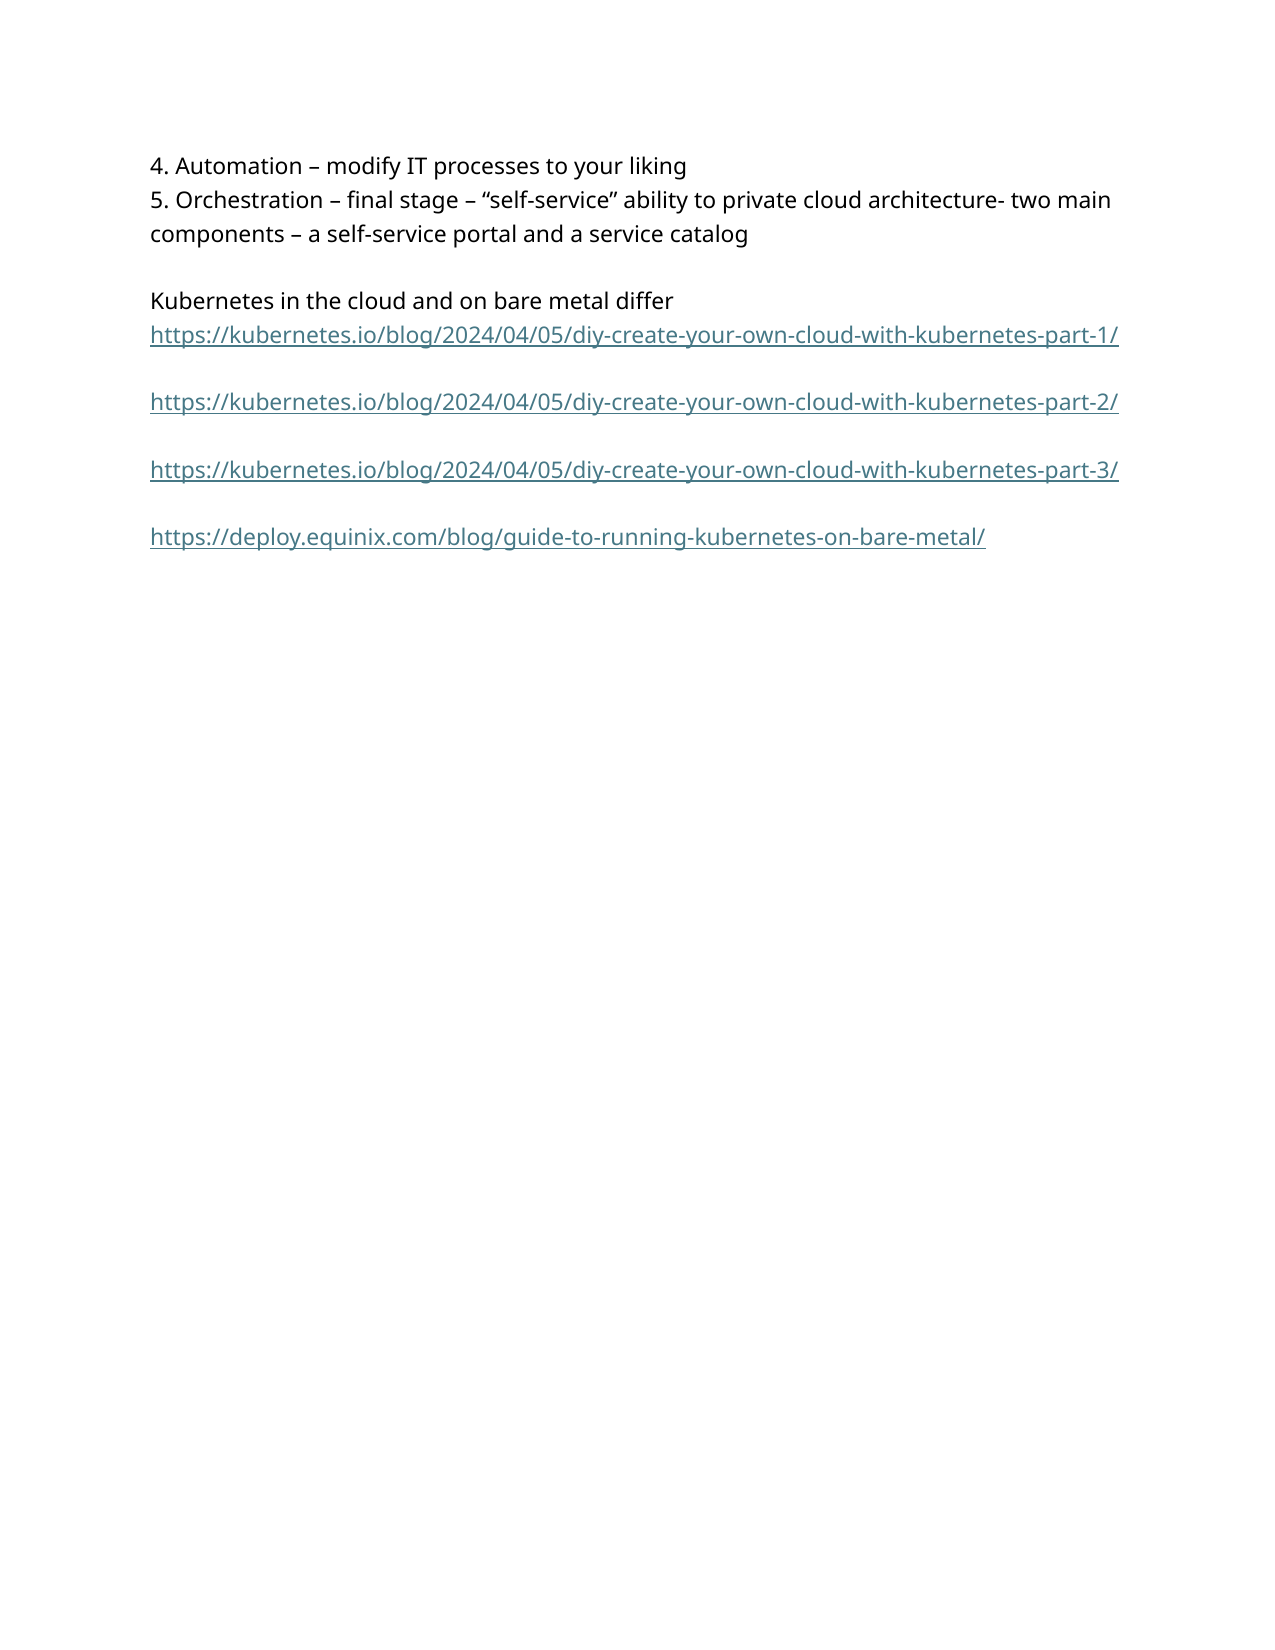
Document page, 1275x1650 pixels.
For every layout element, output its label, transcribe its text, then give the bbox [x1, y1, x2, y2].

text https://kubernetes.io/blog/2024/04/05/diy-create-your-own-cloud-with-kubernetes-part-3/ [150, 454, 1125, 485]
text https://deploy.equinix.com/blog/guide-to-running-kubernetes-on-bare-metal/ [150, 521, 1125, 552]
text Kubernetes in the cloud and on bare metal differ [150, 285, 1125, 316]
text https://kubernetes.io/blog/2024/04/05/diy-create-your-own-cloud-with-kubernetes-part-2/ [150, 386, 1125, 417]
text https://kubernetes.io/blog/2024/04/05/diy-create-your-own-cloud-with-kubernetes-part-1/ [150, 319, 1125, 350]
text 4. Automation – modify IT processes to your liking [150, 150, 1125, 181]
text 5. Orchestration – final stage – “self-service” ability to private cloud architecture- two main components – a self-service portal and a service catalog [150, 184, 1125, 249]
